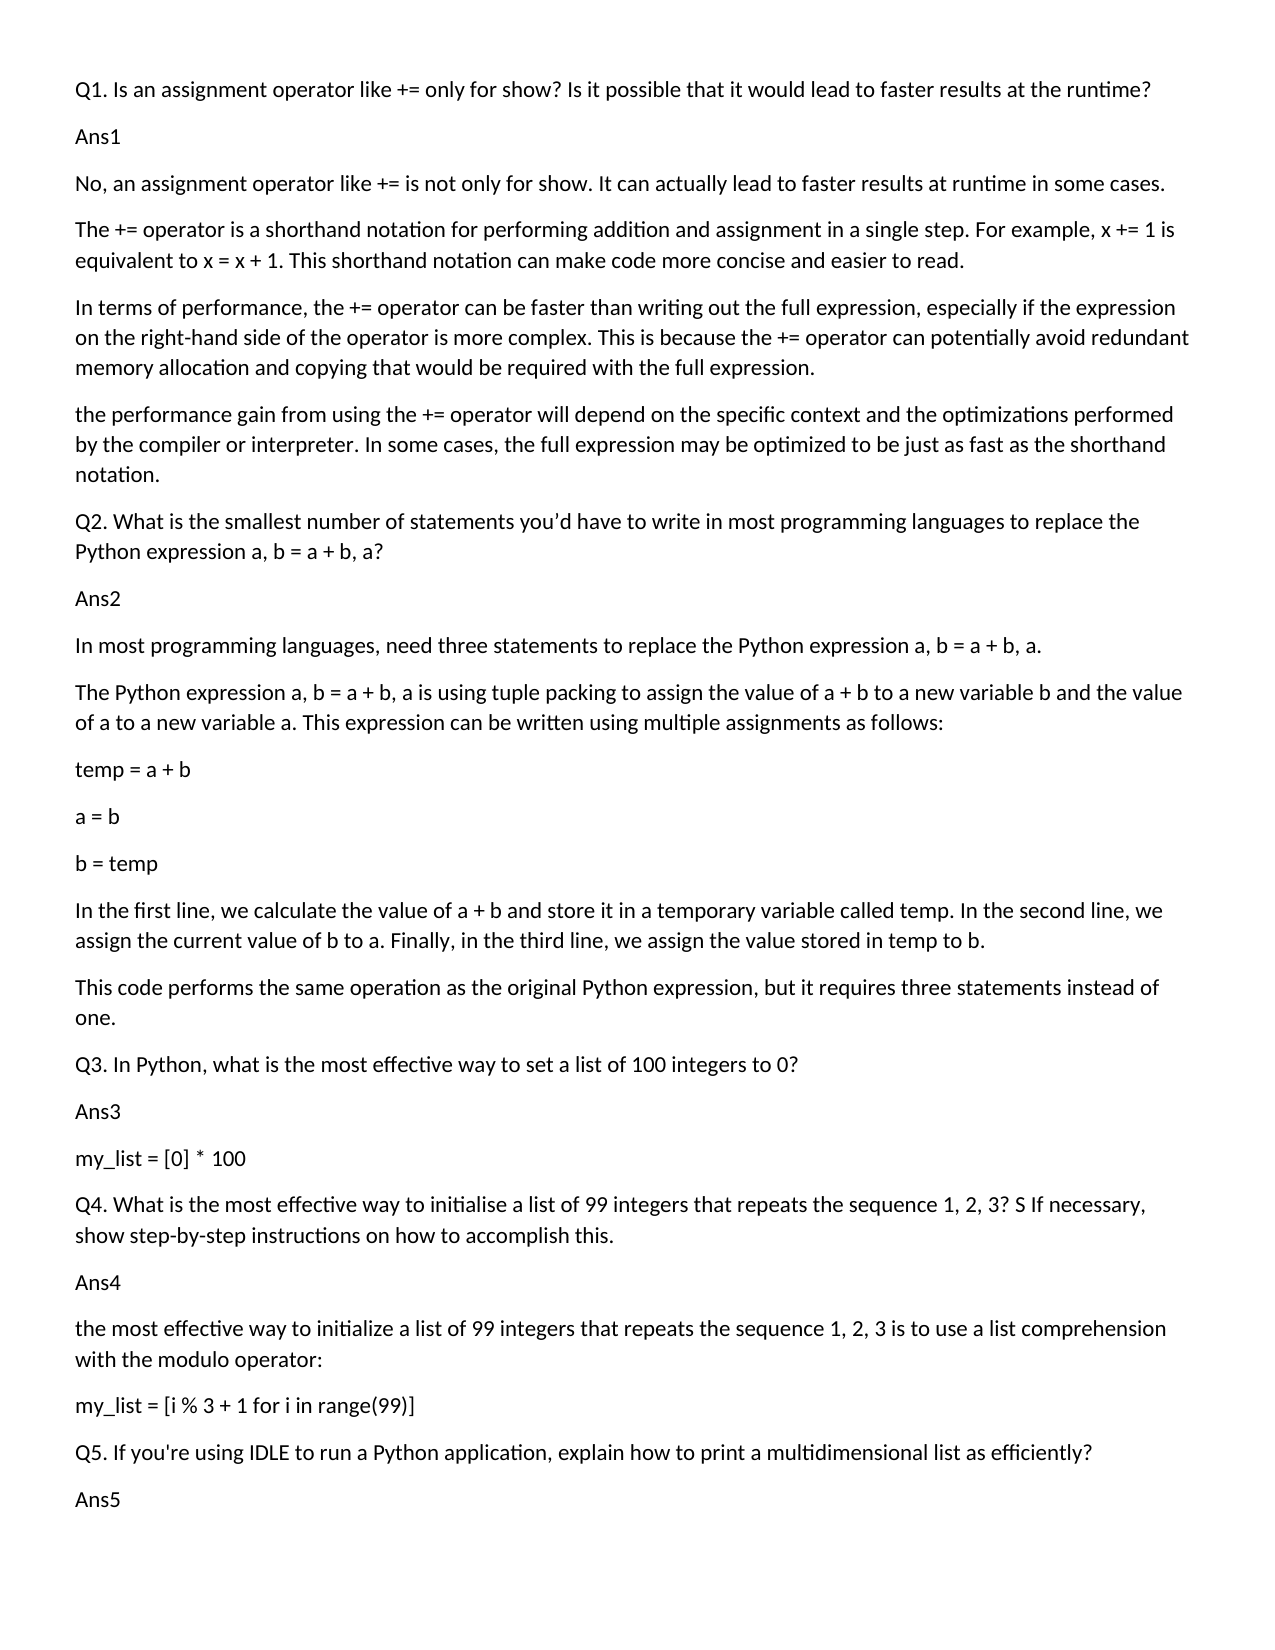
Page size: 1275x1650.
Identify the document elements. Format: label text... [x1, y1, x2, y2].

text the performance gain from using the += operator will depend on the specific context and the optimizations performed by the compiler or interpreter. In some cases, the full expression may be optimized to be just as fast as the shorthand notation. [75, 400, 1200, 488]
text The Python expression a, b = a + b, a is using tuple packing to assign the value of a + b to a new variable b and the value of a to a new variable a. This expression can be written using multiple assignments as follows: [75, 678, 1200, 736]
text Ans1 [75, 122, 1200, 150]
text b = temp [75, 849, 1200, 877]
text Ans4 [75, 1268, 1200, 1296]
text In most programming languages, need three statements to replace the Python expression a, b = a + b, a. [75, 631, 1200, 659]
text Q1. Is an assignment operator like += only for show? Is it possible that it would lead to faster results at the runtime? [75, 75, 1200, 103]
text Ans3 [75, 1097, 1200, 1125]
text Q3. In Python, what is the most effective way to set a list of 100 integers to 0? [75, 1050, 1200, 1078]
text a = b [75, 802, 1200, 830]
text Ans2 [75, 584, 1200, 612]
text Ans5 [75, 1485, 1200, 1513]
text temp = a + b [75, 755, 1200, 783]
text This code performs the same operation as the original Python expression, but it requires three statements instead of one. [75, 973, 1200, 1031]
text my_list = [i % 3 + 1 for i in range(99)] [75, 1392, 1200, 1420]
text In terms of performance, the += operator can be faster than writing out the full expression, especially if the expression on the right-hand side of the operator is more complex. This is because the += operator can potentially avoid redundant memory allocation and copying that would be required with the full expression. [75, 293, 1200, 381]
text the most effective way to initialize a list of 99 integers that repeats the sequence 1, 2, 3 is to use a list comprehension with the modulo operator: [75, 1314, 1200, 1373]
text Q2. What is the smallest number of statements you’d have to write in most programming languages to replace the Python expression a, b = a + b, a? [75, 507, 1200, 566]
text my_list = [0] * 100 [75, 1144, 1200, 1172]
text No, an assignment operator like += is not only for show. It can actually lead to faster results at runtime in some cases. [75, 169, 1200, 197]
text Q4. What is the most effective way to initialise a list of 99 integers that repeats the sequence 1, 2, 3? S If necessary, show step-by-step instructions on how to accomplish this. [75, 1191, 1200, 1249]
text Q5. If you're using IDLE to run a Python application, explain how to print a multidimensional list as efficiently? [75, 1438, 1200, 1467]
text In the first line, we calculate the value of a + b and store it in a temporary variable called temp. In the second line, we assign the current value of b to a. Finally, in the third line, we assign the value stored in temp to b. [75, 896, 1200, 954]
text The += operator is a shorthand notation for performing addition and assignment in a single step. For example, x += 1 is equivalent to x = x + 1. This shorthand notation can make code more concise and easier to read. [75, 216, 1200, 274]
